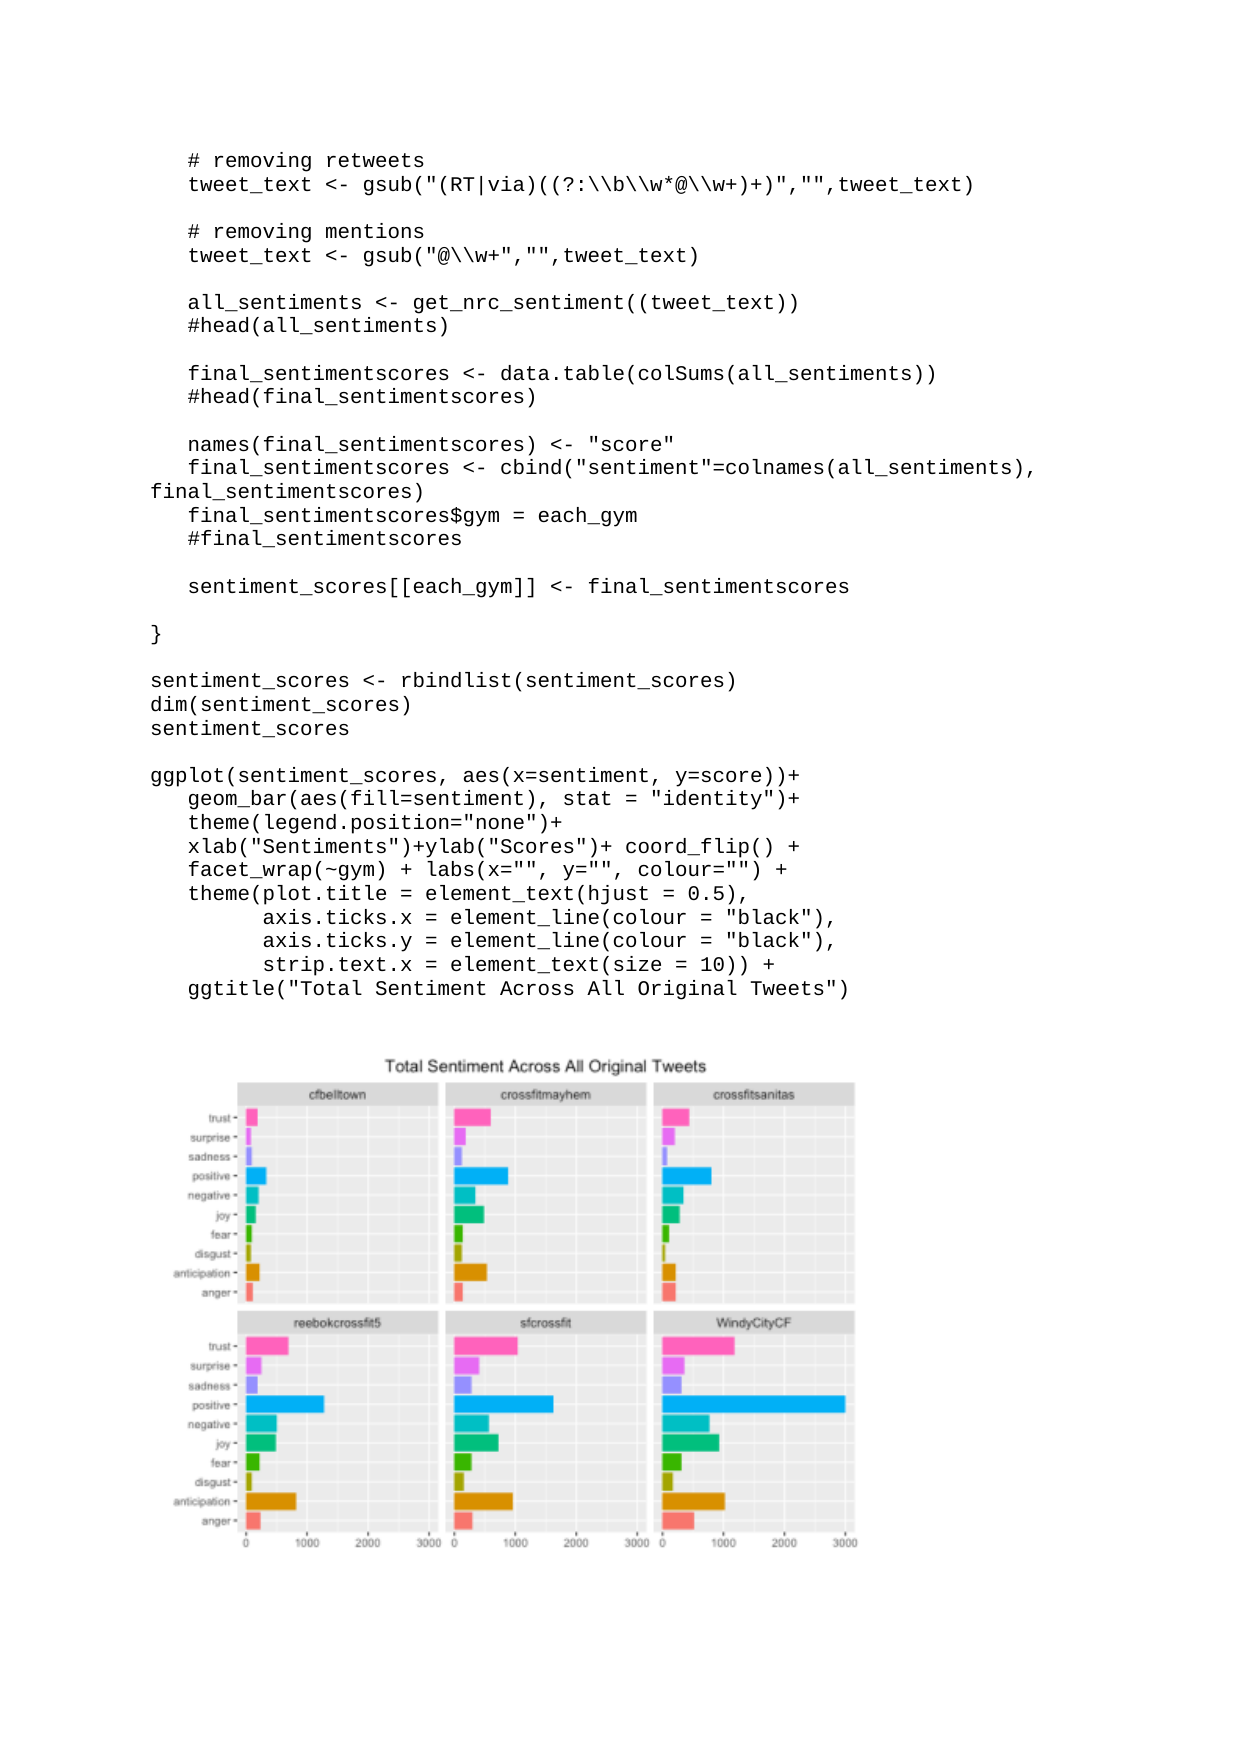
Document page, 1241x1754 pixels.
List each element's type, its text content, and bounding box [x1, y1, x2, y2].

text xlab("Sentiments")+ylab("Scores")+ coord_flip() + [150, 836, 1090, 859]
text geom_bar(aes(fill=sentiment), stat = "identity")+ [150, 788, 1090, 812]
text dim(sentiment_scores) [150, 694, 1090, 717]
text # removing retweets [150, 150, 1090, 174]
text axis.ticks.x = element_line(colour = "black"), [150, 907, 1090, 930]
text theme(legend.position="none")+ [150, 812, 1090, 836]
picture [150, 1054, 862, 1574]
text # removing mentions [150, 221, 1090, 244]
text names(final_sentimentscores) <- "score" [150, 434, 1090, 457]
text tweet_text <- gsub("(RT|via)((?:\\b\\w*@\\w+)+)","",tweet_text) [150, 174, 1090, 197]
text all_sentiments <- get_nrc_sentiment((tweet_text)) [150, 292, 1090, 316]
text axis.ticks.y = element_line(colour = "black"), [150, 930, 1090, 954]
text strip.text.x = element_text(size = 10)) + [150, 954, 1090, 978]
text ggtitle("Total Sentiment Across All Original Tweets") [150, 978, 1090, 1001]
text final_sentimentscores <- cbind("sentiment"=colnames(all_sentiments), final_sentimentscores) [150, 457, 1090, 505]
text final_sentimentscores$gym = each_gym [150, 505, 1090, 528]
text sentiment_scores [150, 717, 1090, 741]
text facet_wrap(~gym) + labs(x="", y="", colour="") + [150, 859, 1090, 883]
text sentiment_scores[[each_gym]] <- final_sentimentscores [150, 576, 1090, 599]
text theme(plot.title = element_text(hjust = 0.5), [150, 883, 1090, 907]
text } [150, 623, 1090, 647]
text ggplot(sentiment_scores, aes(x=sentiment, y=score))+ [150, 765, 1090, 788]
text #final_sentimentscores [150, 528, 1090, 552]
text #head(all_sentiments) [150, 316, 1090, 339]
text final_sentimentscores <- data.table(colSums(all_sentiments)) [150, 363, 1090, 386]
text tweet_text <- gsub("@\\w+","",tweet_text) [150, 244, 1090, 268]
text #head(final_sentimentscores) [150, 386, 1090, 410]
text sentiment_scores <- rbindlist(sentiment_scores) [150, 670, 1090, 694]
